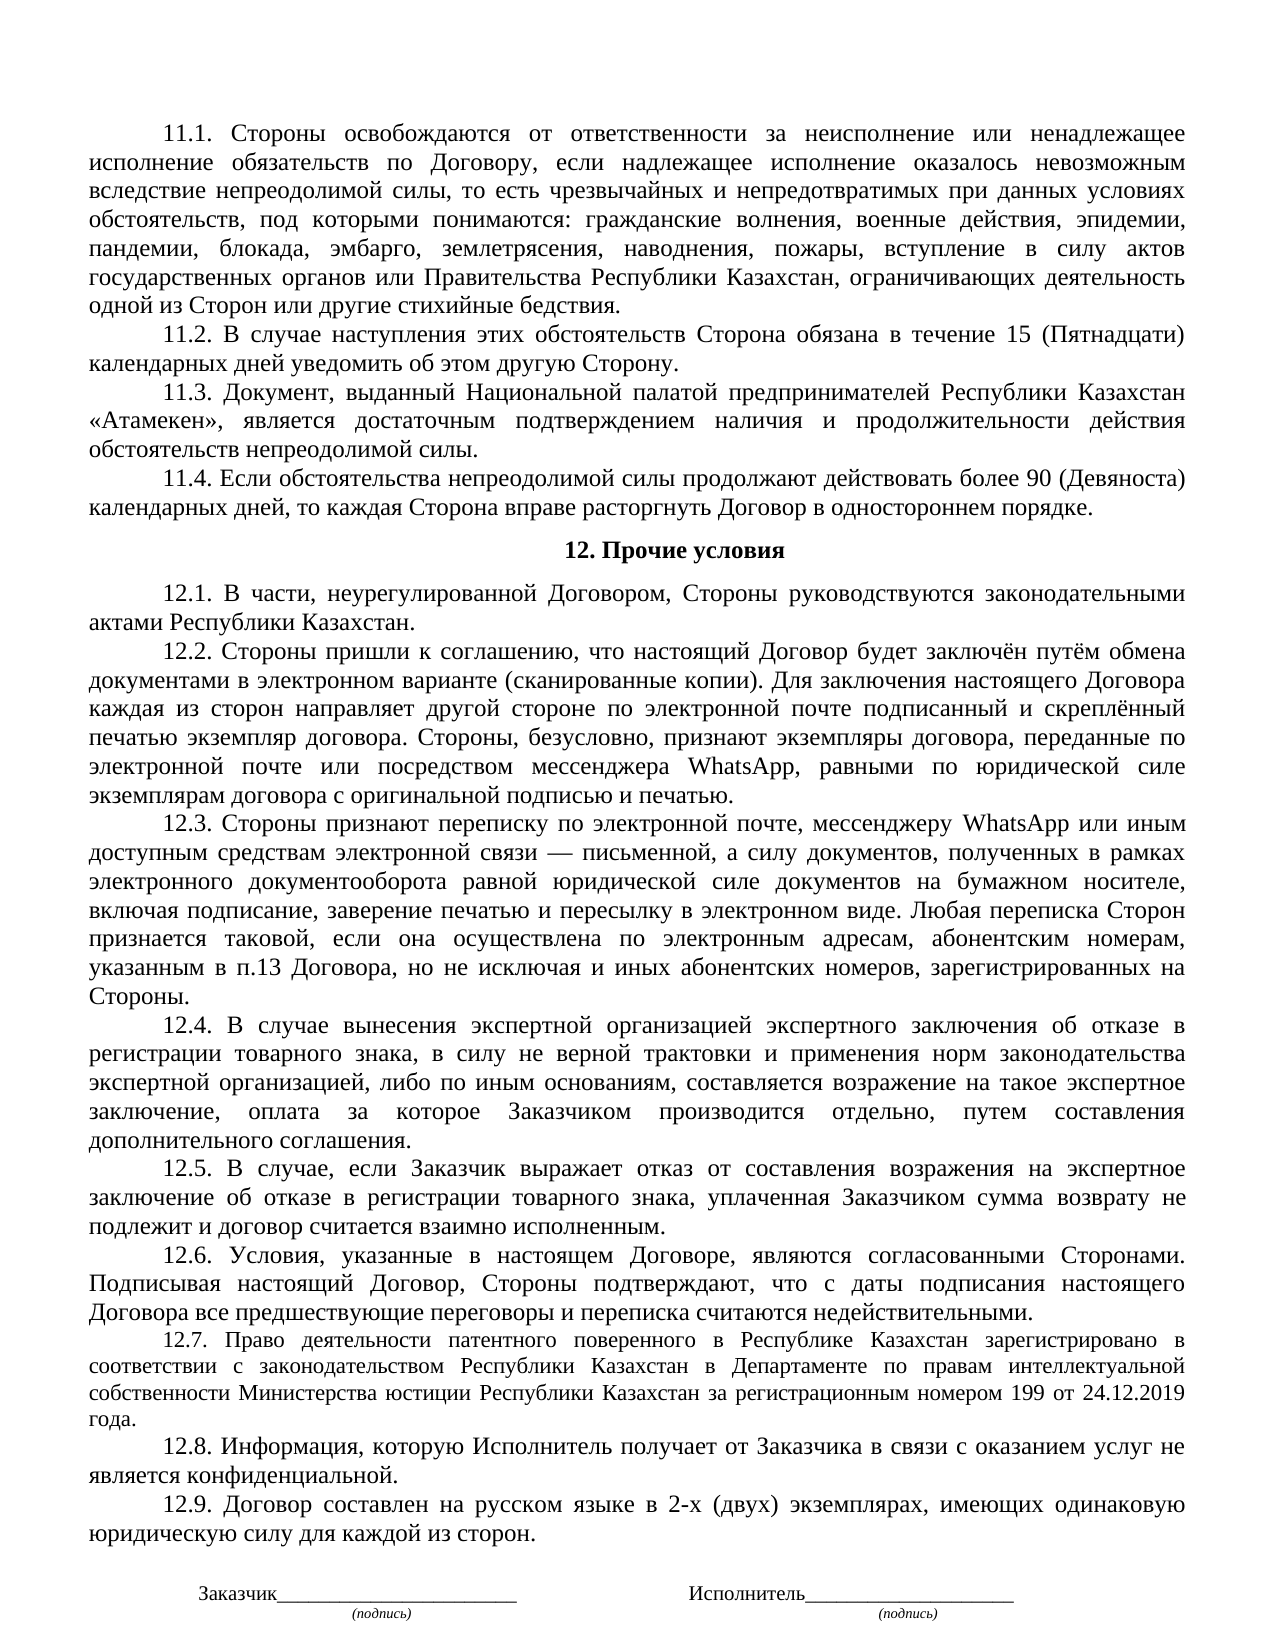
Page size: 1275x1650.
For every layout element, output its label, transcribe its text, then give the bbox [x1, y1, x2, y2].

text 11.2. В случае наступления этих обстоятельств Сторона обязана в течение 15 (Пятнадцати) календарных дней уведомить об этом другую Сторону. [88, 319, 1186, 377]
text 11.3. Документ, выданный Национальной палатой предпринимателей Республики Казахстан «Атамекен», является достаточным подтверждением наличия и продолжительности действия обстоятельств непреодолимой силы. [88, 377, 1186, 463]
text 12.2. Стороны пришли к соглашению, что настоящий Договор будет заключён путём обмена документами в электронном варианте (сканированные копии). Для заключения настоящего Договора каждая из сторон направляет другой стороне по электронной почте подписанный и скреплённый печатью экземпляр договора. Стороны, безусловно, признают экземпляры договора, переданные по электронной почте или посредством мессенджера WhatsApp, равными по юридической силе экземплярам договора с оригинальной подписью и печатью. [88, 636, 1186, 808]
text 12.7. Право деятельности патентного поверенного в Республике Казахстан зарегистрировано в соответствии с законодательством Республики Казахстан в Департаменте по правам интеллектуальной собственности Министерства юстиции Республики Казахстан за регистрационным номером 199 от 24.12.2019 года. [88, 1326, 1186, 1431]
text 12.3. Стороны признают переписку по электронной почте, мессенджеру WhatsApp или иным доступным средствам электронной связи — письменной, а силу документов, полученных в рамках электронного документооборота равной юридической силе документов на бумажном носителе, включая подписание, заверение печатью и пересылку в электронном виде. Любая переписка Сторон признается таковой, если она осуществлена по электронным адресам, абонентским номерам, указанным в п.13 Договора, но не исключая и иных абонентских номеров, зарегистрированных на Стороны. [88, 808, 1186, 1010]
text 12.5. В случае, если Заказчик выражает отказ от составления возражения на экспертное заключение об отказе в регистрации товарного знака, уплаченная Заказчиком сумма возврату не подлежит и договор считается взаимно исполненным. [88, 1153, 1186, 1240]
text 12.1. В части, неурегулированной Договором, Стороны руководствуются законодательными актами Республики Казахстан. [88, 578, 1186, 636]
text 12. Прочие условия [88, 535, 1186, 564]
text 11.1. Стороны освобождаются от ответственности за неисполнение или ненадлежащее исполнение обязательств по Договору, если надлежащее исполнение оказалось невозможным вследствие непреодолимой силы, то есть чрезвычайных и непредотвратимых при данных условиях обстоятельств, под которыми понимаются: гражданские волнения, военные действия, эпидемии, пандемии, блокада, эмбарго, землетрясения, наводнения, пожары, вступление в силу актов государственных органов или Правительства Республики Казахстан, ограничивающих деятельность одной из Сторон или другие стихийные бедствия. [88, 118, 1186, 319]
text 12.4. В случае вынесения экспертной организацией экспертного заключения об отказе в регистрации товарного знака, в силу не верной трактовки и применения норм законодательства экспертной организацией, либо по иным основаниям, составляется возражение на такое экспертное заключение, оплата за которое Заказчиком производится отдельно, путем составления дополнительного соглашения. [88, 1010, 1186, 1153]
text 12.9. Договор составлен на русском языке в 2-х (двух) экземплярах, имеющих одинаковую юридическую силу для каждой из сторон. [88, 1489, 1186, 1546]
text 12.6. Условия, указанные в настоящем Договоре, являются согласованными Сторонами. Подписывая настоящий Договор, Стороны подтверждают, что с даты подписания настоящего Договора все предшествующие переговоры и переписка считаются недействительными. [88, 1240, 1186, 1326]
text 11.4. Если обстоятельства непреодолимой силы продолжают действовать более 90 (Девяноста) календарных дней, то каждая Сторона вправе расторгнуть Договор в одностороннем порядке. [88, 463, 1186, 521]
text 12.8. Информация, которую Исполнитель получает от Заказчика в связи с оказанием услуг не является конфиденциальной. [88, 1431, 1186, 1489]
